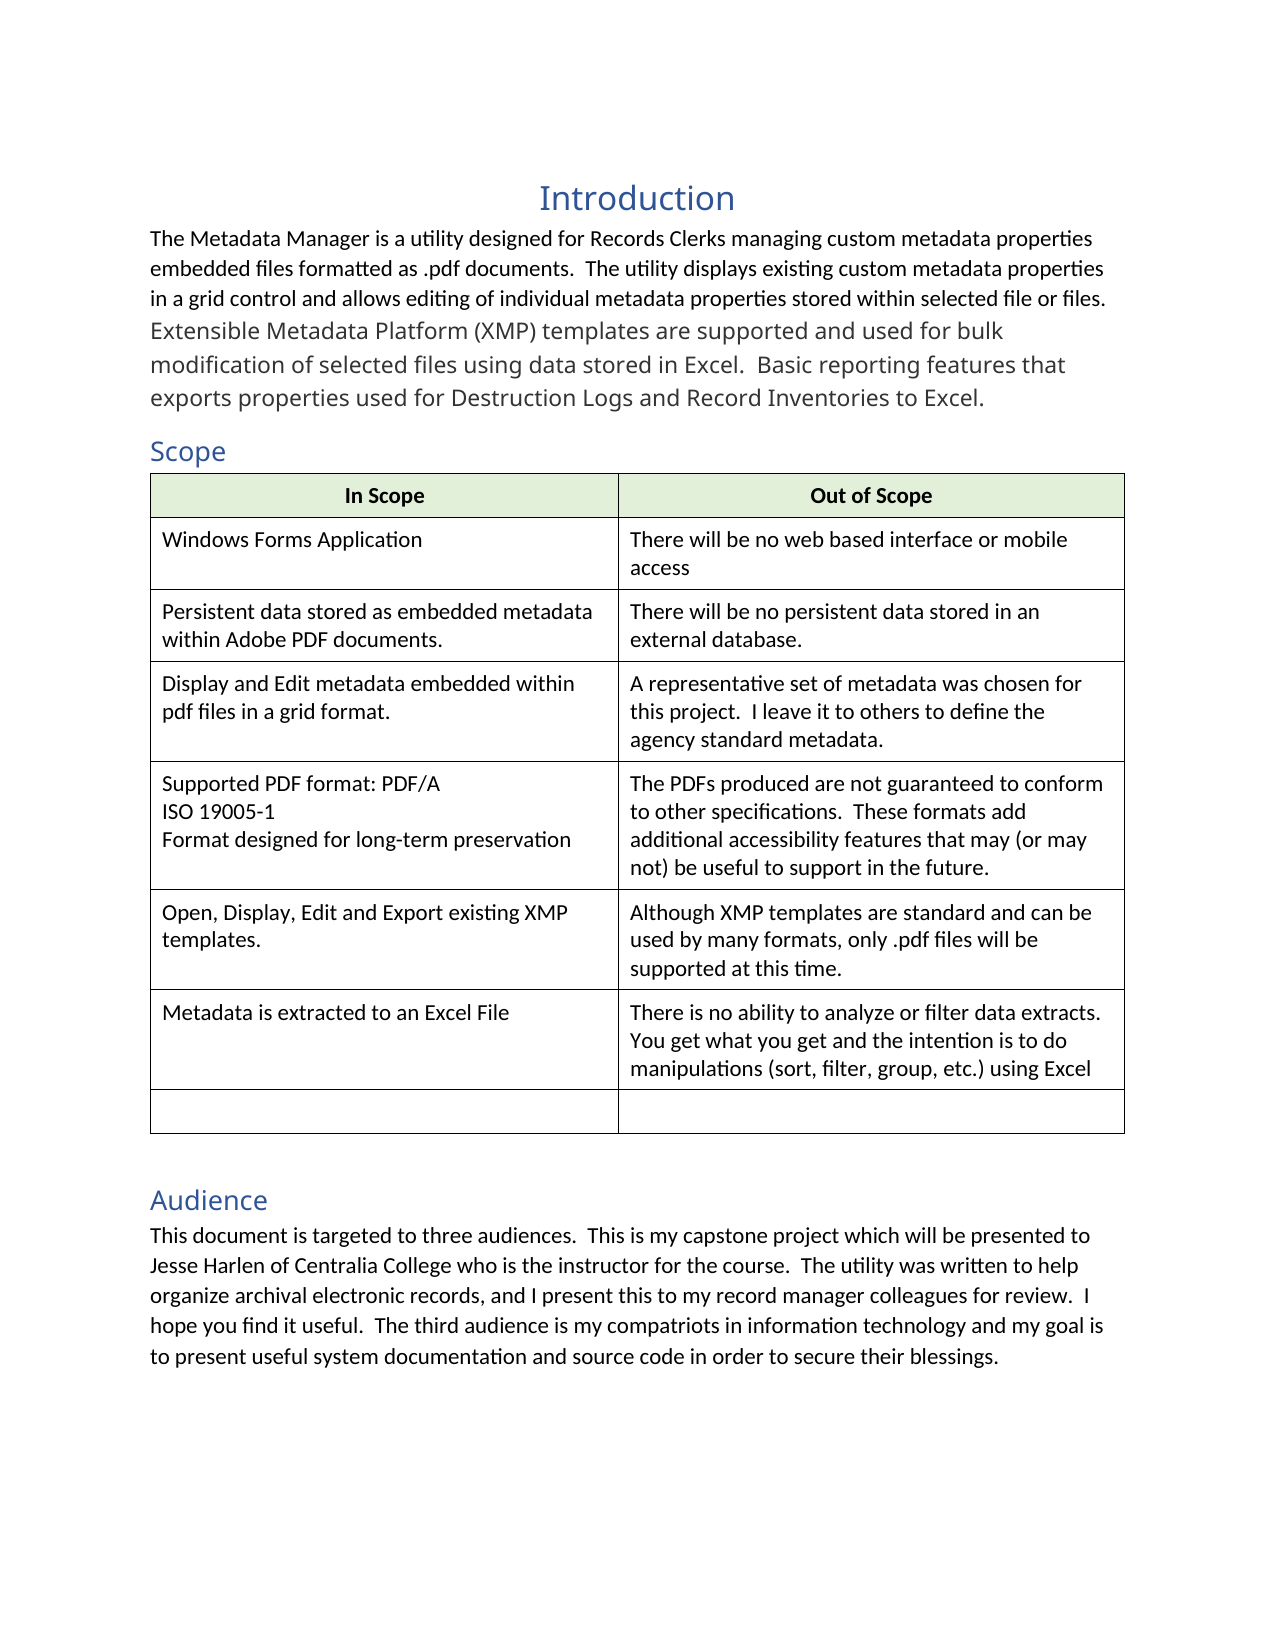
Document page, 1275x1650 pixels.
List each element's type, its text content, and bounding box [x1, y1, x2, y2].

table_cell [619, 1090, 1124, 1133]
subtitle Audience [150, 1181, 1125, 1218]
text The Metadata Manager is a utility designed for Records Clerks managing custom metadata properties embedded files formatted as .pdf documents. The utility displays existing custom metadata properties in a grid control and allows editing of individual metadata properties stored within selected file or files. Extensible Metadata Platform (XMP) templates are supported and used for bulk modification of selected files using data stored in Excel. Basic reporting features that exports properties used for Destruction Logs and Record Inventories to Excel. [150, 224, 1125, 414]
table_cell There will be no persistent data stored in an external database. [619, 590, 1124, 661]
table_header In Scope [151, 474, 618, 517]
table_cell Open, Display, Edit and Export existing XMP templates. [151, 890, 618, 989]
table_cell Persistent data stored as embedded metadata within Adobe PDF documents. [151, 590, 618, 661]
table_header Out of Scope [619, 474, 1124, 517]
table_cell The PDFs produced are not guaranteed to conform to other specifications. These formats add additional accessibility features that may (or may not) be useful to support in the future. [619, 762, 1124, 889]
table_cell Although XMP templates are standard and can be used by many formats, only .pdf files will be supported at this time. [619, 890, 1124, 989]
table_cell There will be no web based interface or mobile access [619, 518, 1124, 589]
table_cell Windows Forms Application [151, 518, 618, 589]
subtitle Introduction [150, 175, 1125, 220]
table_cell There is no ability to analyze or filter data extracts. You get what you get and the intention is to do manipulations (sort, filter, group, etc.) using Excel [619, 990, 1124, 1089]
table_cell A representative set of metadata was chosen for this project. I leave it to others to define the agency standard metadata. [619, 662, 1124, 761]
text This document is targeted to three audiences. This is my capstone project which will be presented to Jesse Harlen of Centralia College who is the instructor for the course. The utility was written to help organize archival electronic records, and I present this to my record manager colleagues for review. I hope you find it useful. The third audience is my compatriots in information technology and my goal is to present useful system documentation and source code in order to secure their blessings. [150, 1221, 1125, 1370]
table_cell [151, 1090, 618, 1133]
table_cell Metadata is extracted to an Excel File [151, 990, 618, 1089]
table_cell Display and Edit metadata embedded within pdf files in a grid format. [151, 662, 618, 761]
table_cell Supported PDF format: PDF/A ISO 19005-1 Format designed for long-term preservation [151, 762, 618, 889]
subtitle Scope [150, 433, 1125, 470]
